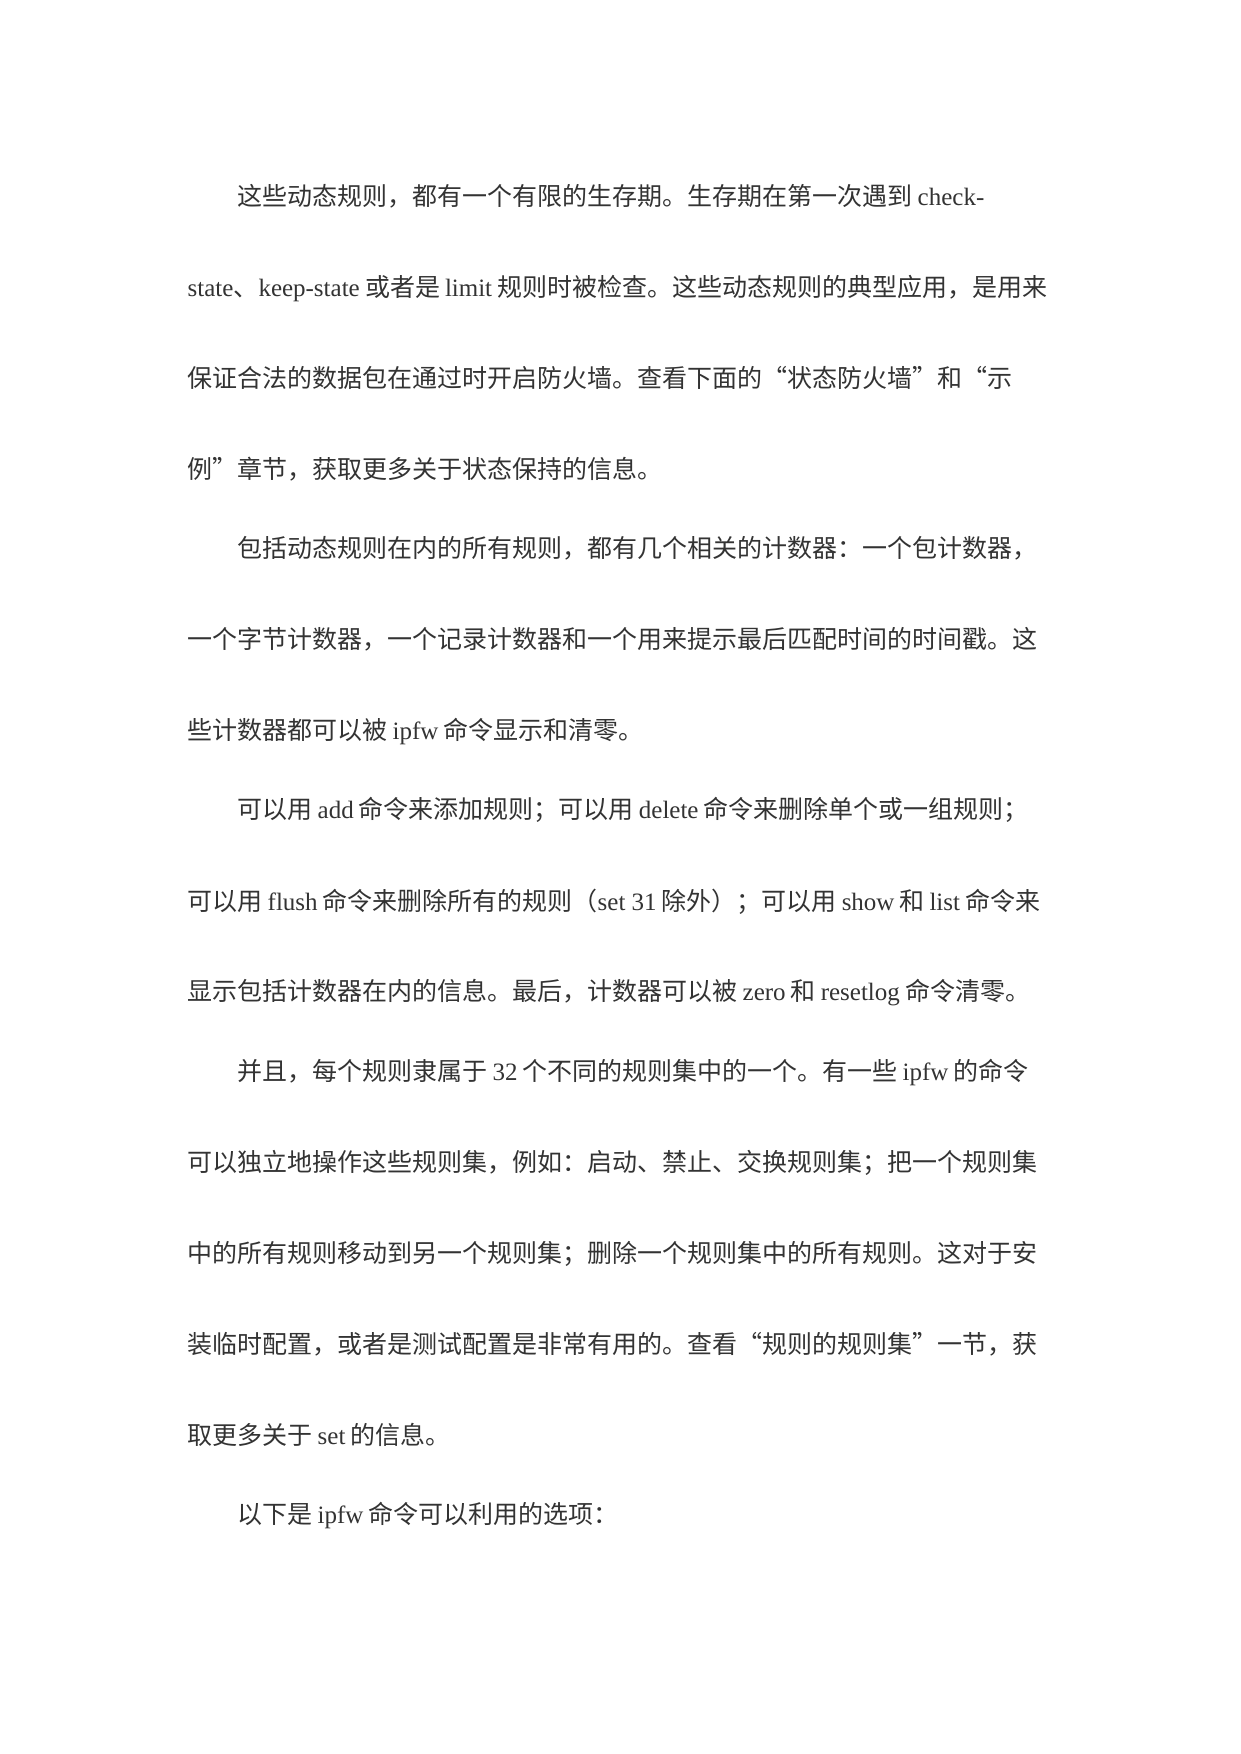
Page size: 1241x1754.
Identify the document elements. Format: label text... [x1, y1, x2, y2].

text 这些动态规则，都有一个有限的生存期。生存期在第一次遇到check-state、keep-state或者是limit规则时被检查。这些动态规则的典型应用，是用来保证合法的数据包在通过时开启防火墙。查看下面的“状态防火墙”和“示例”章节，获取更多关于状态保持的信息。 [187, 162, 1053, 500]
text 并且，每个规则隶属于32个不同的规则集中的一个。有一些ipfw的命令可以独立地操作这些规则集，例如：启动、禁止、交换规则集；把一个规则集中的所有规则移动到另一个规则集；删除一个规则集中的所有规则。这对于安装临时配置，或者是测试配置是非常有用的。查看“规则的规则集”一节，获取更多关于set的信息。 [187, 1037, 1053, 1466]
text 包括动态规则在内的所有规则，都有几个相关的计数器：一个包计数器，一个字节计数器，一个记录计数器和一个用来提示最后匹配时间的时间戳。这些计数器都可以被ipfw命令显示和清零。 [187, 514, 1053, 761]
text 以下是ipfw命令可以利用的选项： [187, 1480, 1053, 1545]
text 可以用add命令来添加规则；可以用delete命令来删除单个或一组规则；可以用flush命令来删除所有的规则（set 31除外）；可以用show和list命令来显示包括计数器在内的信息。最后，计数器可以被zero和resetlog命令清零。 [187, 776, 1053, 1022]
